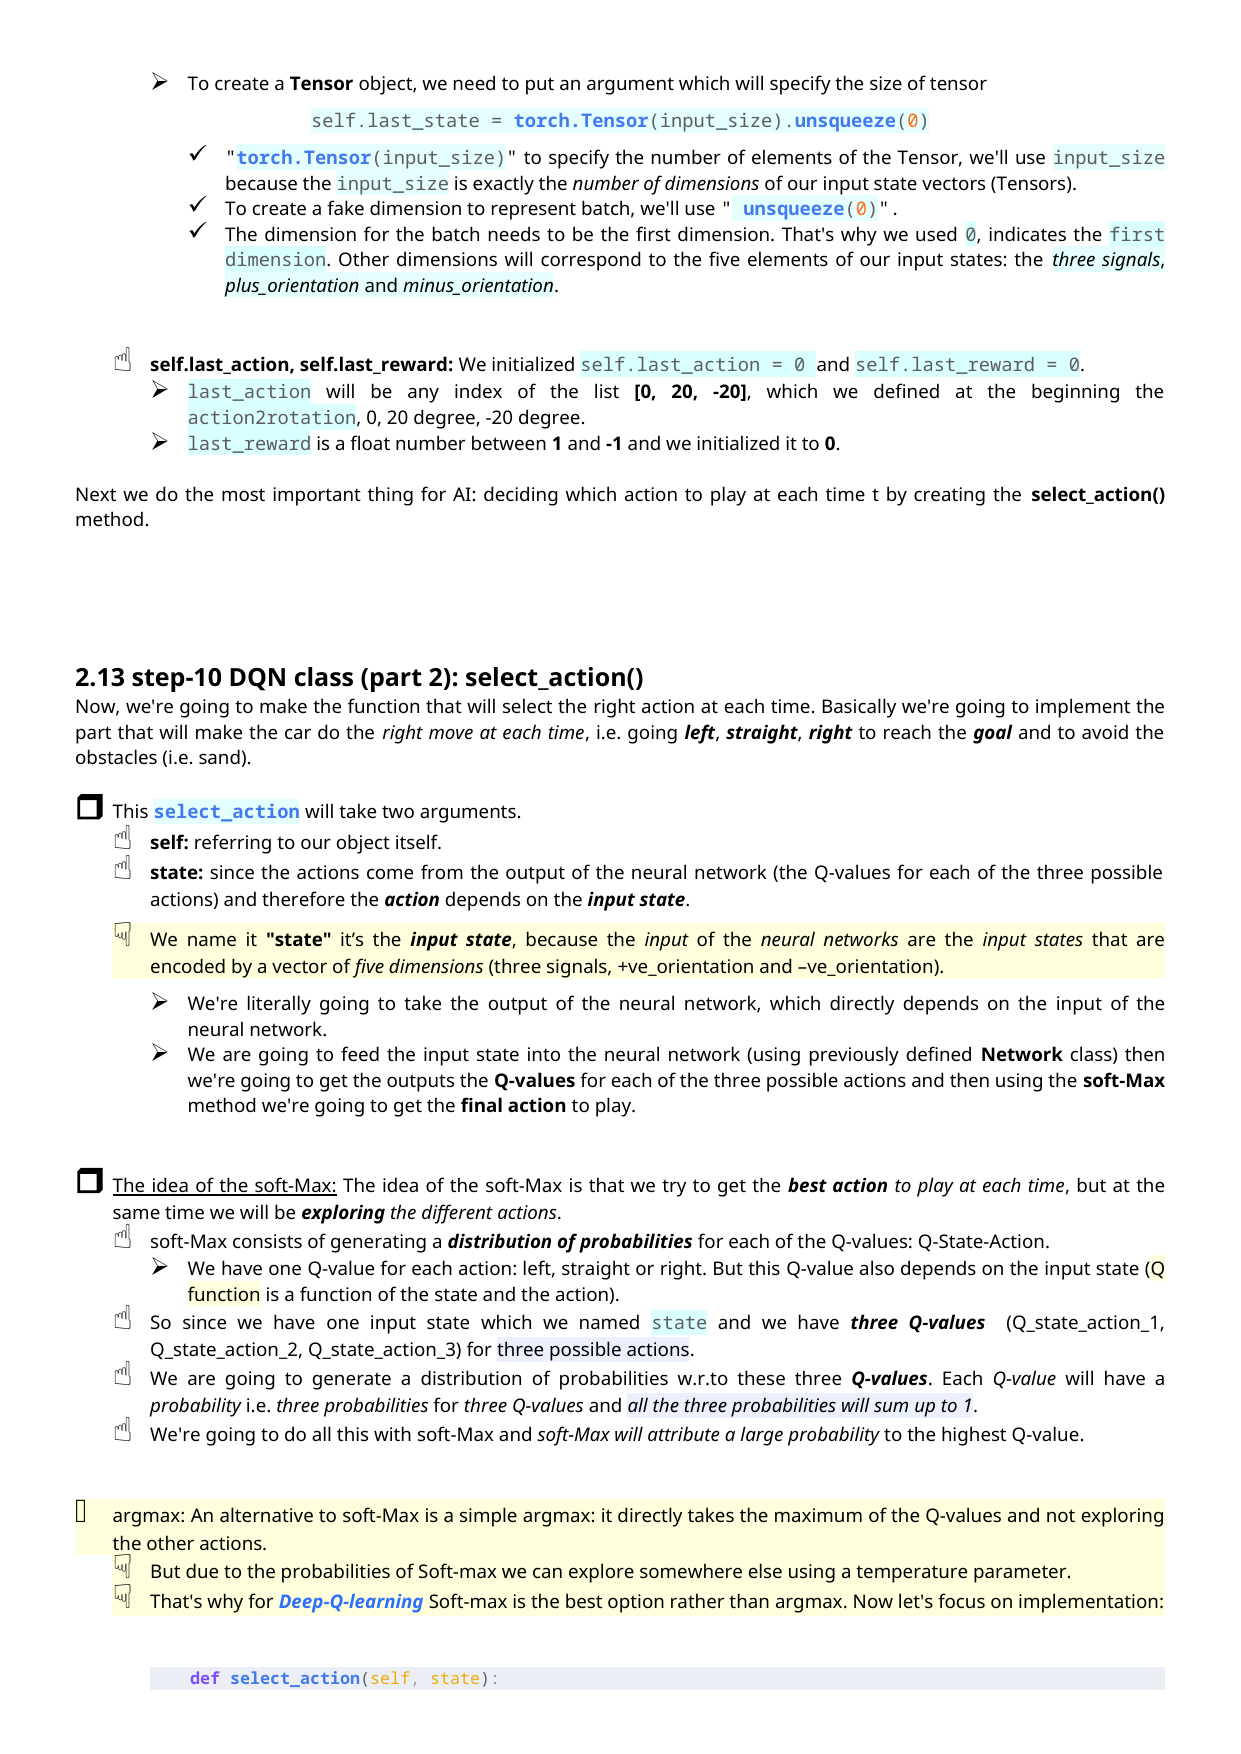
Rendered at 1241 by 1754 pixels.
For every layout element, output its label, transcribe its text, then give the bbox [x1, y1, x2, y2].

list That's why for Deep-Q-learning Soft-max is the best option rather than argmax. Now let's focus on implementation: [112, 1586, 1165, 1616]
list last_reward is a float number between 1 and -1 and we initialized it to 0. [311, 430, 1165, 455]
list But due to the probabilities of Soft-max we can explore somewhere else using a temperature parameter. [112, 1555, 1165, 1586]
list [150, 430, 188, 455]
list We name it "state" it’s the input state, because the input of the neural networks are the input states that are encoded by a vector of five dimensions (three signals, +ve_orientation and –ve_orientation). [112, 923, 1165, 979]
list To create a Tensor object, we need to put an argument which will specify the size of tensor [150, 71, 1165, 96]
list soft-Max consists of generating a distribution of probabilities for each of the Q-values: Q-State-Action. [112, 1225, 1165, 1255]
text def select_action(self, state): [150, 1667, 1165, 1690]
list We have one Q-value for each action: left, straight or right. But this Q-value also depends on the input state (Q function is a function of the state and the action). [150, 1255, 1165, 1306]
list This select_action will take two arguments. [75, 796, 1165, 826]
list last_action will be any index of the list [0, 20, -20], which we defined at the beginning the action2rotation, 0, 20 degree, -20 degree. [311, 379, 1165, 430]
list So since we have one input state which we named state and we have three Q-values (Q_state_action_1, Q_state_action_2, Q_state_action_3) for three possible actions. [112, 1306, 1165, 1362]
text Next we do the most important thing for AI: deciding which action to play at each time t by creating the select_action() method. [75, 481, 1165, 532]
list To create a fake dimension to represent batch, we'll use " unsqueeze(0)". [187, 195, 732, 221]
list The dimension for the batch needs to be the first dimension. That's why we used 0, indicates the first dimension. Other dimensions will correspond to the five elements of our input states: the three signals, plus_orientation and minus_orientation. [187, 221, 1165, 297]
list argmax: An alternative to soft-Max is a simple argmax: it directly takes the maximum of the Q-values and not exploring the other actions. [75, 1499, 1165, 1555]
list To create a fake dimension to represent batch, we'll use " unsqueeze(0)". [878, 195, 1165, 221]
text self.last_state = torch.Tensor(input_size).unsqueeze(0) [75, 107, 1165, 133]
list state: since the actions come from the output of the neural network (the Q-values for each of the three possible actions) and therefore the action depends on the input state. [112, 856, 1165, 912]
text 2.13 step-10 DQN class (part 2): select_action() [75, 659, 1165, 693]
list We are going to generate a distribution of probabilities w.r.to these three Q-values. Each Q-value will have a probability i.e. three probabilities for three Q-values and all the three probabilities will sum up to 1. [112, 1362, 1165, 1418]
list self.last_action, self.last_reward: We initialized self.last_action = 0 and self.last_reward = 0. [112, 348, 1165, 379]
text Now, we're going to make the function that will select the right action at each time. Basically we're going to implement the part that will make the car do the right move at each time, i.e. going left, straight, right to reach the goal and to avoid the obstacles (i.e. sand). [75, 693, 1165, 770]
list The idea of the soft-Max: The idea of the soft-Max is that we try to get the best action to play at each time, but at the same time we will be exploring the different actions. [75, 1169, 1165, 1225]
list "torch.Tensor(input_size)" to specify the number of elements of the Tensor, we'll use input_size because the input_size is exactly the number of dimensions of our input state vectors (Tensors). [449, 144, 1165, 195]
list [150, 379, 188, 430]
list We are going to feed the input state into the neural network (using previously defined Network class) then we're going to get the outputs the Q-values for each of the three possible actions and then using the soft-Max method we're going to get the final action to play. [150, 1042, 1165, 1118]
list We're literally going to take the output of the neural network, which directly depends on the input of the neural network. [150, 991, 1165, 1042]
list We're going to do all this with soft-Max and soft-Max will attribute a large probability to the highest Q-value. [112, 1418, 1165, 1448]
list self: referring to our object itself. [112, 826, 1165, 856]
